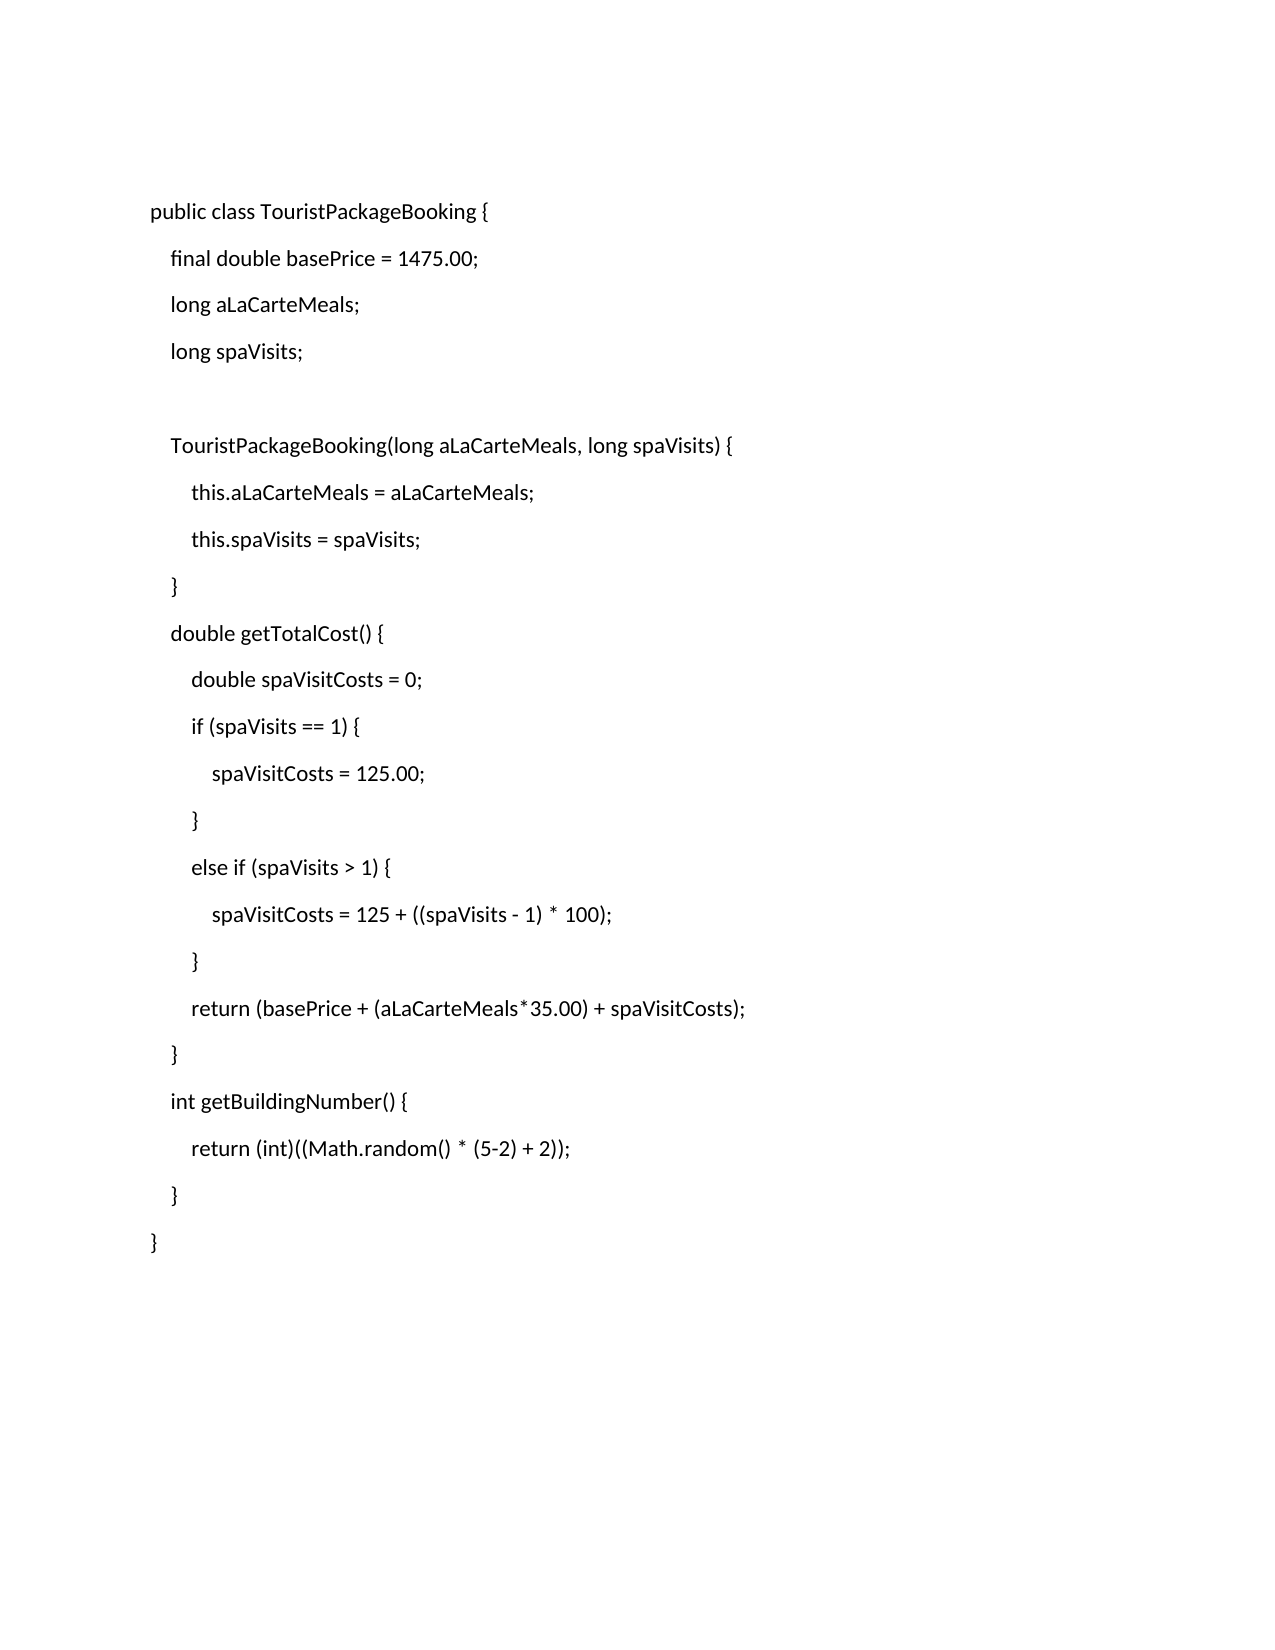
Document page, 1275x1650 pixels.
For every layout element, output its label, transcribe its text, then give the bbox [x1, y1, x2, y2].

text } [150, 1181, 1125, 1209]
text } [150, 572, 1125, 600]
text TouristPackageBooking(long aLaCarteMeals, long spaVisits) { [150, 431, 1125, 459]
text spaVisitCosts = 125.00; [150, 759, 1125, 787]
text } [150, 947, 1125, 975]
text } [150, 1041, 1125, 1069]
text } [150, 1228, 1125, 1256]
text double spaVisitCosts = 0; [150, 666, 1125, 694]
text } [150, 806, 1125, 834]
text this.spaVisits = spaVisits; [150, 525, 1125, 553]
text public class TouristPackageBooking { [150, 197, 1125, 225]
text spaVisitCosts = 125 + ((spaVisits - 1) * 100); [150, 900, 1125, 928]
text double getTotalCost() { [150, 619, 1125, 647]
text long aLaCarteMeals; [150, 291, 1125, 319]
text return (basePrice + (aLaCarteMeals*35.00) + spaVisitCosts); [150, 994, 1125, 1022]
text final double basePrice = 1475.00; [150, 244, 1125, 272]
text if (spaVisits == 1) { [150, 712, 1125, 741]
text long spaVisits; [150, 337, 1125, 366]
text return (int)((Math.random() * (5-2) + 2)); [150, 1134, 1125, 1162]
text this.aLaCarteMeals = aLaCarteMeals; [150, 478, 1125, 506]
text else if (spaVisits > 1) { [150, 853, 1125, 881]
text int getBuildingNumber() { [150, 1087, 1125, 1116]
